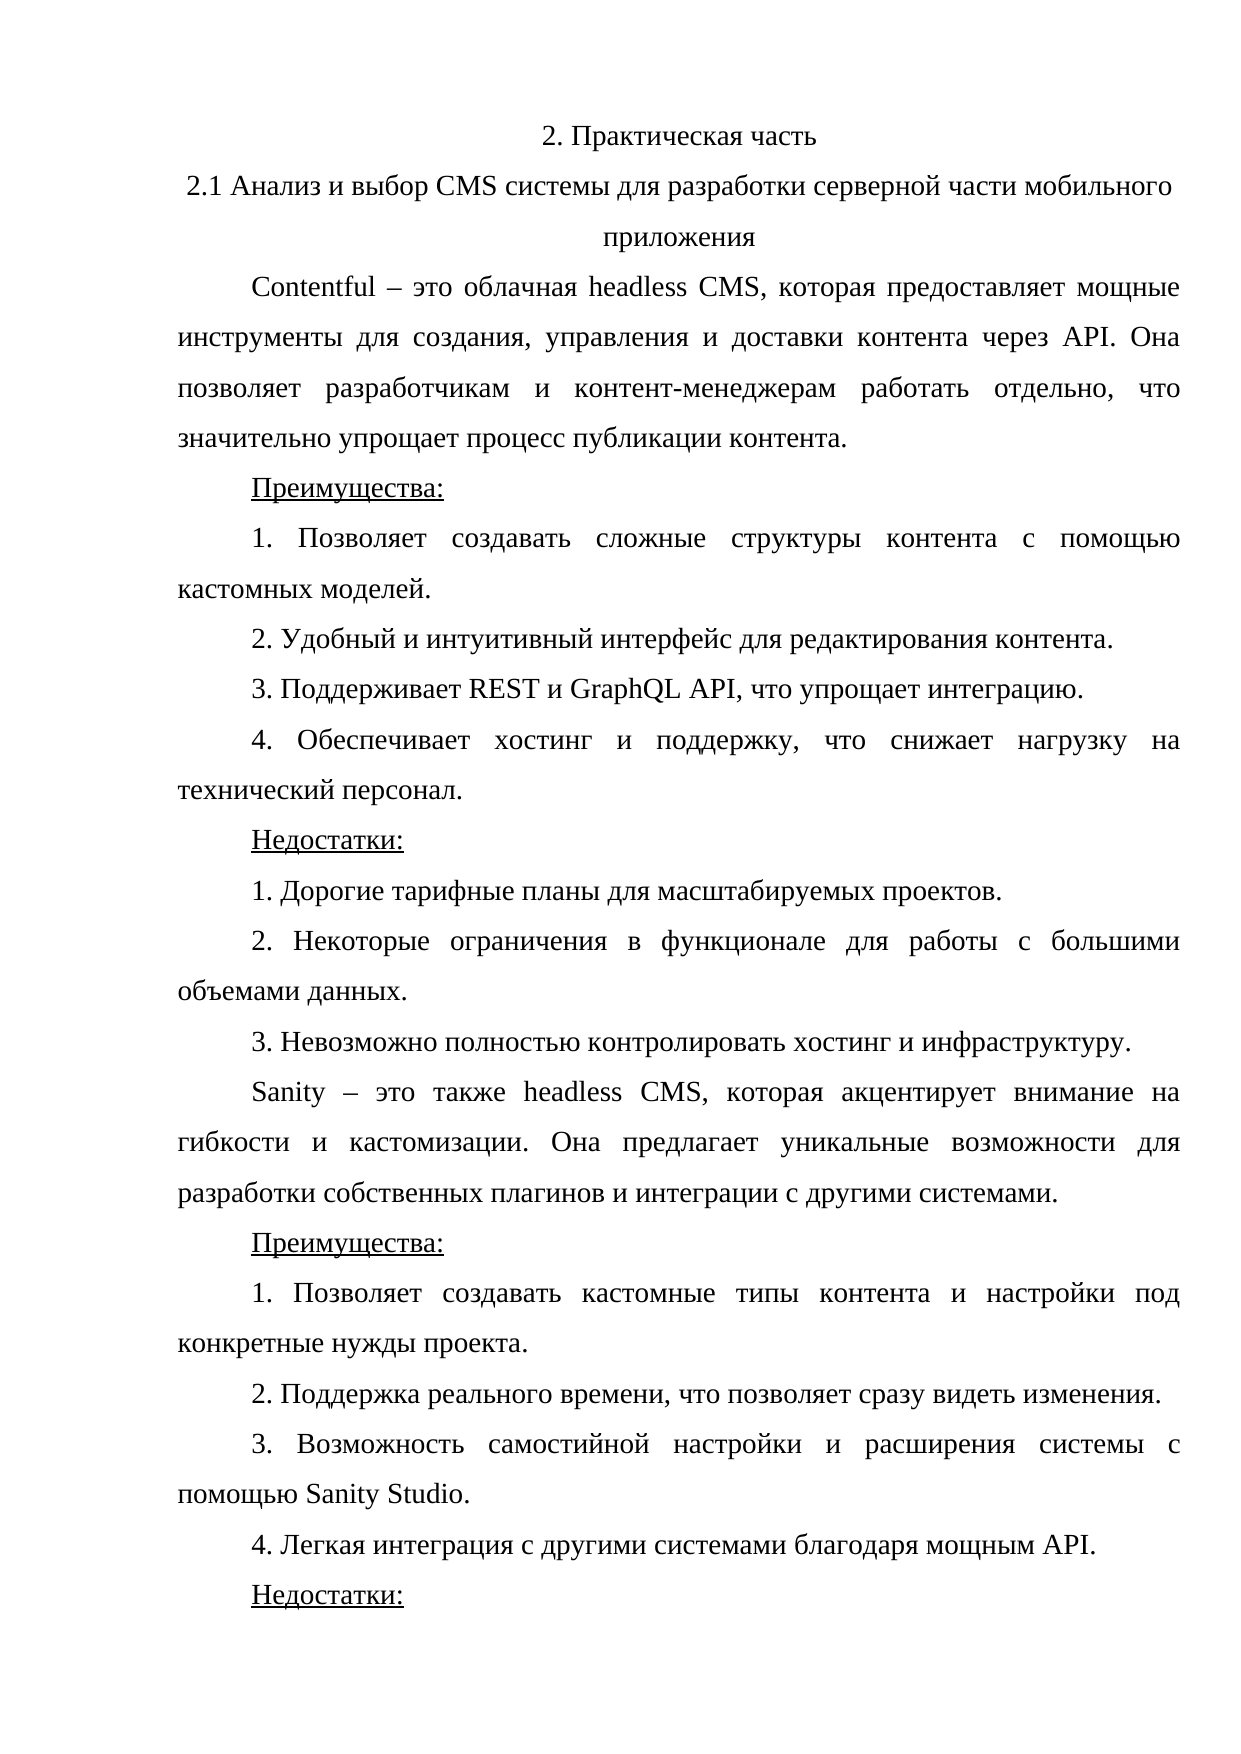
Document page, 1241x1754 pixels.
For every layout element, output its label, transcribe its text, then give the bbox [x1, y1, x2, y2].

text 3. Возможность самостийной настройки и расширения системы с помощью Sanity Studio. [177, 1426, 1181, 1510]
text 3. Невозможно полностью контролировать хостинг и инфраструктуру. [177, 1024, 1181, 1057]
subtitle 2. Практическая часть [177, 118, 1181, 152]
text 3. Поддерживает REST и GraphQL API, что упрощает интеграцию. [177, 672, 1181, 705]
text 1. Позволяет создавать кастомные типы контента и настройки под конкретные нужды проекта. [177, 1275, 1181, 1359]
text 4. Легкая интеграция с другими системами благодаря мощным API. [177, 1527, 1181, 1560]
text 2. Удобный и интуитивный интерфейс для редактирования контента. [177, 621, 1181, 655]
text 4. Обеспечивает хостинг и поддержку, что снижает нагрузку на технический персонал. [177, 722, 1181, 806]
text 1. Позволяет создавать сложные структуры контента с помощью кастомных моделей. [177, 521, 1181, 604]
text Sanity – это также headless CMS, которая акцентирует внимание на гибкости и кастомизации. Она предлагает уникальные возможности для разработки собственных плагинов и интеграции с другими системами. [177, 1074, 1181, 1208]
text Contentful – это облачная headless CMS, которая предоставляет мощные инструменты для создания, управления и доставки контента через API. Она позволяет разработчикам и контент-менеджерам работать отдельно, что значительно упрощает процесс публикации контента. [177, 269, 1181, 453]
text 2. Поддержка реального времени, что позволяет сразу видеть изменения. [177, 1376, 1181, 1409]
subtitle 2.1 Анализ и выбор СMS системы для разработки серверной части мобильного приложения [177, 168, 1181, 252]
text 2. Некоторые ограничения в функционале для работы с большими объемами данных. [177, 923, 1181, 1007]
text Недостатки: [177, 822, 1181, 856]
text Преимущества: [177, 470, 1181, 504]
text Недостатки: [177, 1577, 1181, 1611]
text Преимущества: [177, 1225, 1181, 1258]
text 1. Дорогие тарифные планы для масштабируемых проектов. [177, 873, 1181, 906]
